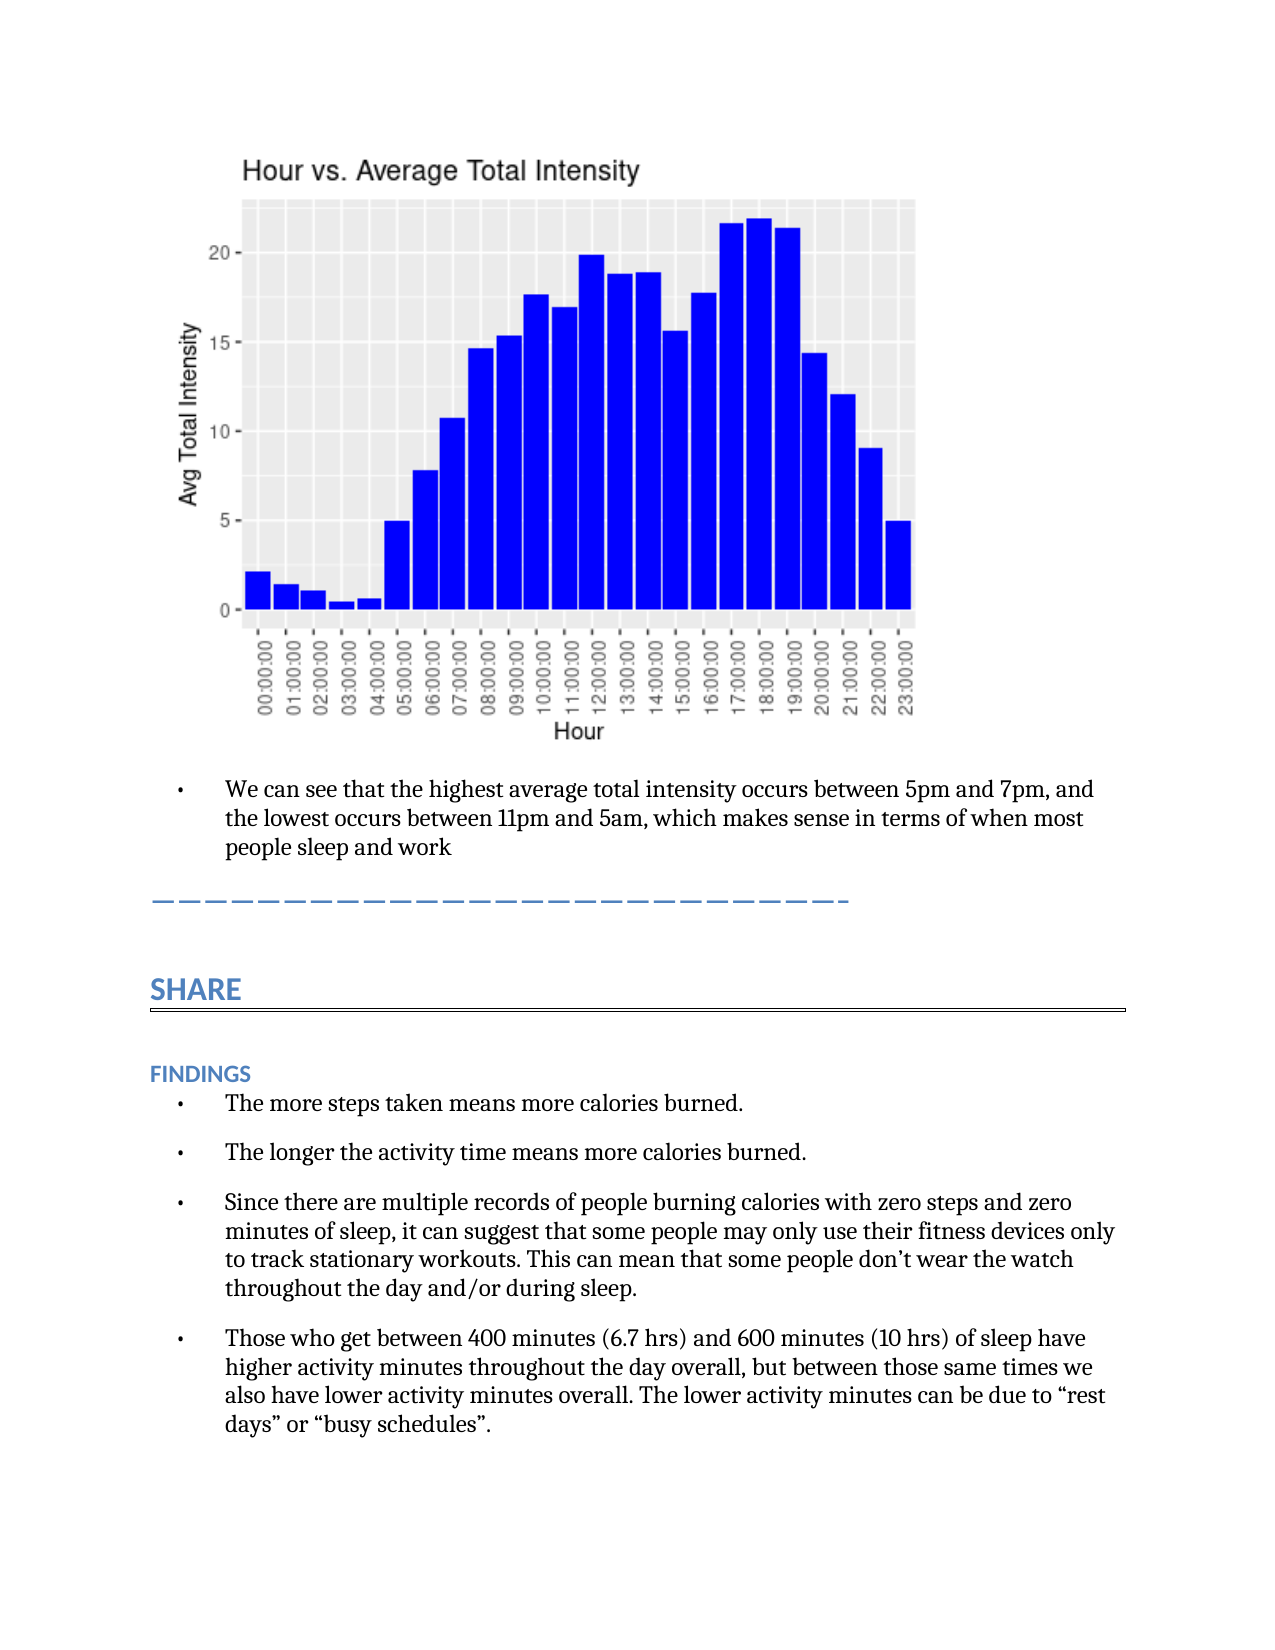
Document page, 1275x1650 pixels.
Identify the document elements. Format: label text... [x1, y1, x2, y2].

subtitle ——————————————————————————– [150, 882, 1125, 918]
list Those who get between 400 minutes (6.7 hrs) and 600 minutes (10 hrs) of sleep have higher activity minutes throughout the day overall, but between those same times we also have lower activity minutes overall. The lower activity minutes can be due to “rest days” or “busy schedules”. [175, 1324, 1125, 1439]
list Since there are multiple records of people burning calories with zero steps and zero minutes of sleep, it can suggest that some people may only use their fitness devices only to track stationary workouts. This can mean that some people don’t wear the watch throughout the day and/or during sleep. [175, 1188, 1125, 1303]
list The more steps taken means more calories burned. [175, 1089, 1125, 1117]
list We can see that the highest average total intensity occurs between 5pm and 7pm, and the lowest occurs between 11pm and 5am, which makes sense in terms of when most people sleep and work [175, 775, 1125, 861]
picture [168, 150, 927, 757]
subtitle SHARE [150, 968, 1125, 1008]
subtitle FINDINGS [150, 1058, 1125, 1089]
list The longer the activity time means more calories burned. [175, 1138, 1125, 1167]
